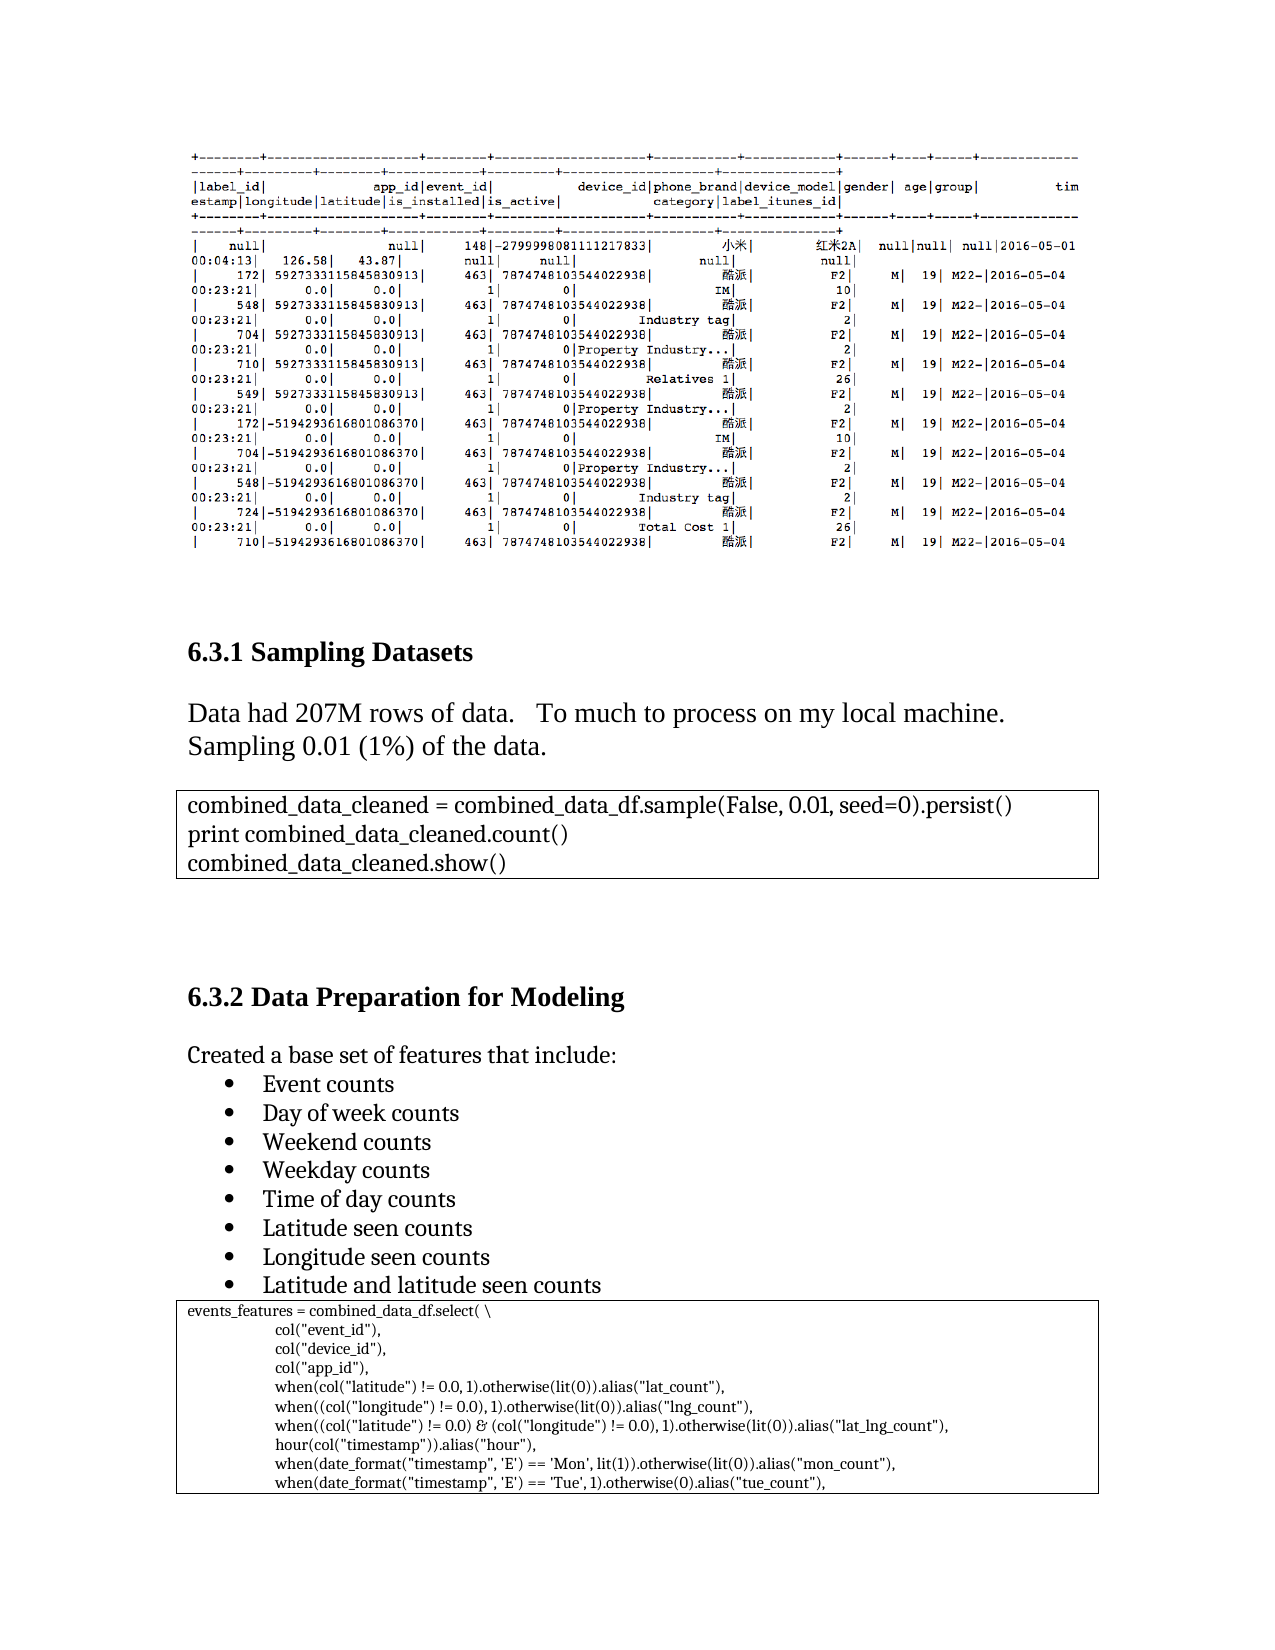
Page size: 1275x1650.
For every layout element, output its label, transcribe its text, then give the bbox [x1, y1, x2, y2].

subtitle 6.3.2 Data Preparation for Modeling [187, 980, 1087, 1012]
subtitle 6.3.1 Sampling Datasets [187, 634, 1087, 667]
picture [187, 150, 1088, 548]
list Day of week counts [225, 1099, 1087, 1128]
list Latitude and latitude seen counts [225, 1271, 1087, 1300]
subtitle Data had 207M rows of data. To much to process on my local machine. Sampling 0.01 (1%) of the data. [187, 696, 1087, 761]
list Event counts [225, 1070, 1087, 1099]
list Weekend counts [225, 1128, 1087, 1156]
list Weekday counts [225, 1156, 1087, 1185]
list Latitude seen counts [225, 1214, 1087, 1243]
list Time of day counts [225, 1185, 1087, 1214]
table_header combined_data_cleaned = combined_data_df.sample(False, 0.01, seed=0).persist() print combined_data_cleaned.count() combined_data_cleaned.show() [177, 791, 1098, 877]
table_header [177, 1301, 1098, 1493]
list Longitude seen counts [225, 1243, 1087, 1271]
text Created a base set of features that include: [187, 1041, 1087, 1070]
